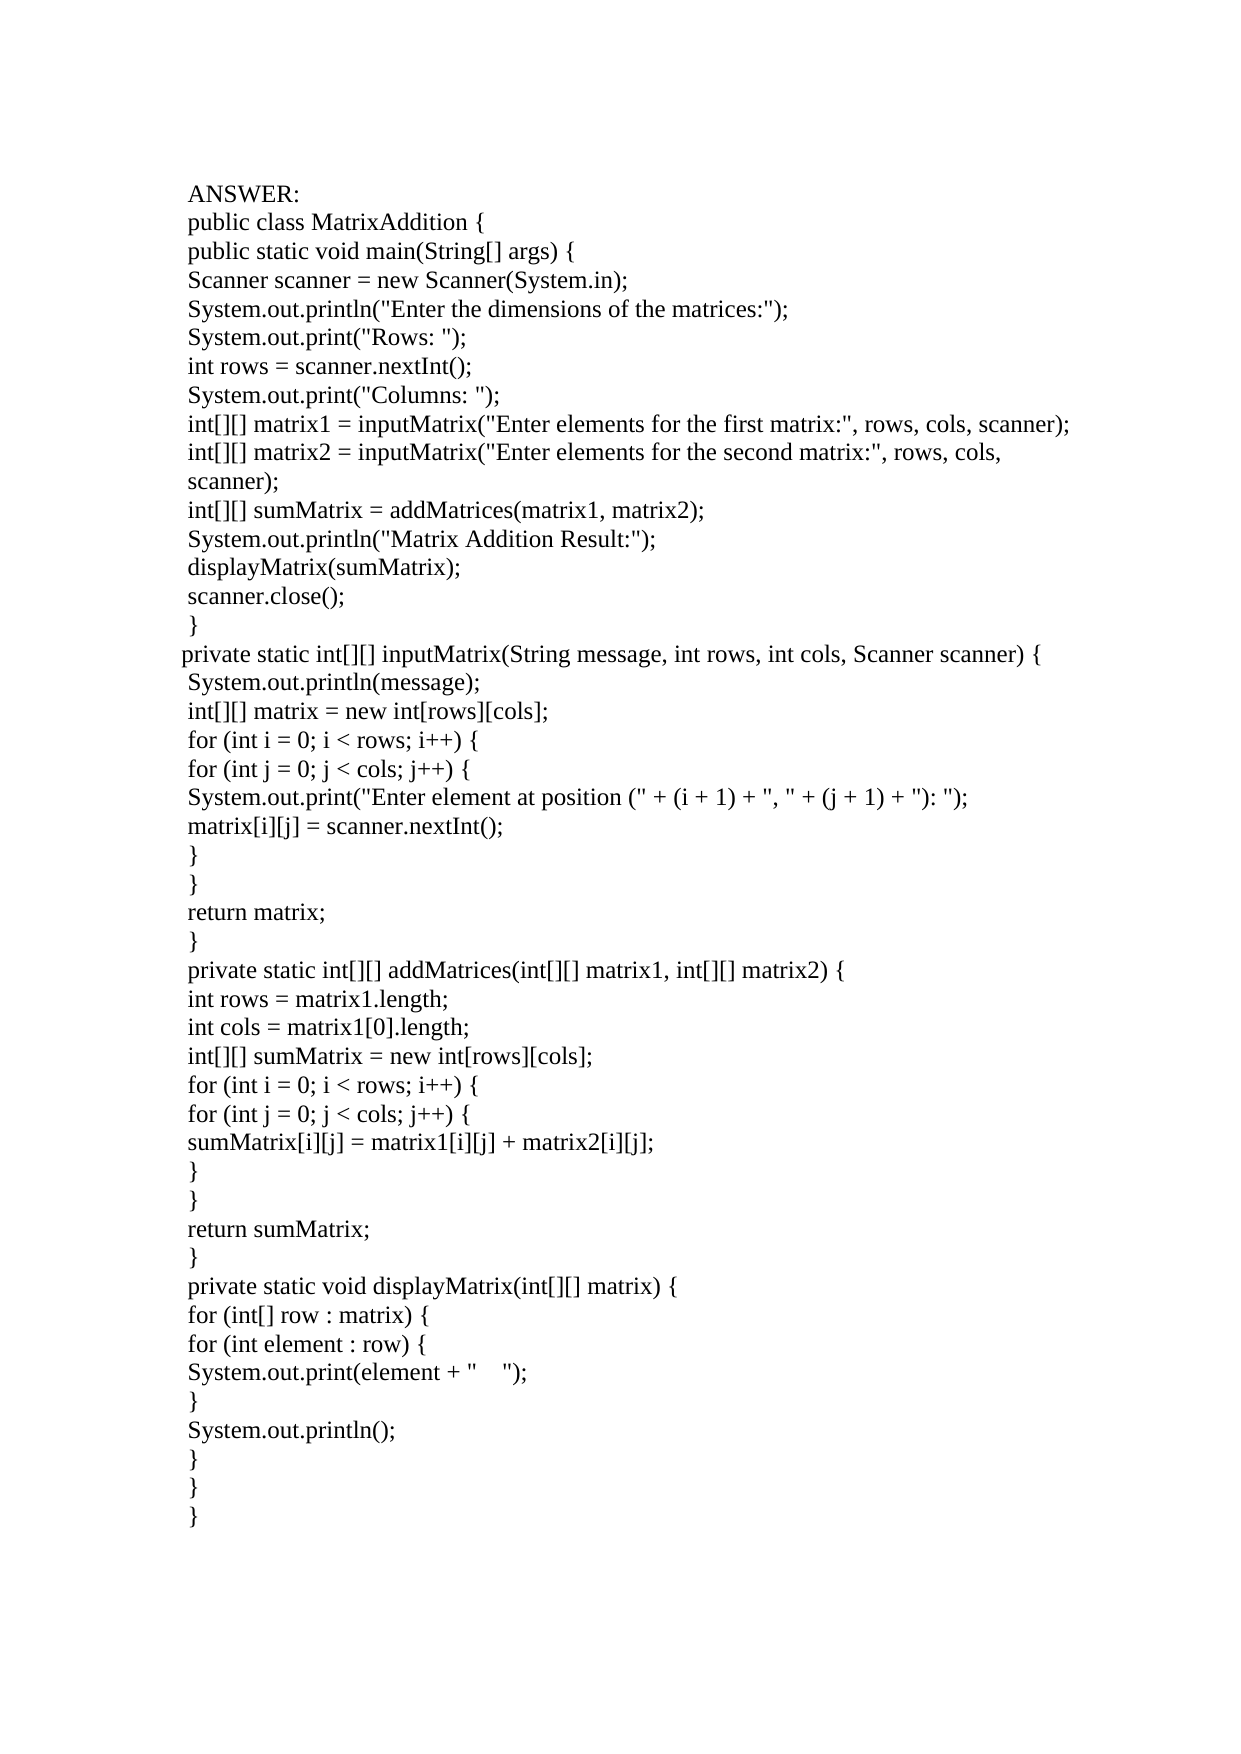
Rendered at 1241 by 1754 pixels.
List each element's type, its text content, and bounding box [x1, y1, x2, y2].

list for (int[] row : matrix) { [187, 1300, 1090, 1329]
list int rows = matrix1.length; [187, 984, 1090, 1012]
list System.out.print("Rows: "); [187, 322, 1090, 351]
list int cols = matrix1[0].length; [187, 1012, 1090, 1041]
list } [187, 1242, 1090, 1271]
list } [187, 610, 1090, 639]
list scanner.close(); [187, 581, 1090, 610]
list for (int element : row) { [187, 1329, 1090, 1357]
list sumMatrix[i][j] = matrix1[i][j] + matrix2[i][j]; [187, 1127, 1090, 1156]
list displayMatrix(sumMatrix); [187, 552, 1090, 581]
list } [187, 1472, 1090, 1501]
list public static void main(String[] args) { [187, 236, 1090, 265]
list } [187, 1156, 1090, 1185]
list } [187, 1386, 1090, 1415]
list System.out.println(); [187, 1415, 1090, 1444]
text int[][] sumMatrix = new int[rows][cols]; [150, 1041, 1090, 1070]
list } [187, 1501, 1090, 1530]
list Scanner scanner = new Scanner(System.in); [187, 265, 1090, 294]
list matrix[i][j] = scanner.nextInt(); [187, 811, 1090, 840]
list } [187, 1185, 1090, 1214]
list } [187, 926, 1090, 955]
list } [187, 869, 1090, 897]
text private static int[][] addMatrices(int[][] matrix1, int[][] matrix2) { [150, 955, 1090, 984]
list System.out.println("Matrix Addition Result:"); [187, 524, 1090, 552]
list System.out.println("Enter the dimensions of the matrices:"); [187, 294, 1090, 322]
list System.out.print("Columns: "); [187, 380, 1090, 409]
list public class MatrixAddition { [187, 207, 1090, 236]
list System.out.println(message); [187, 667, 1090, 696]
list int[][] matrix = new int[rows][cols]; [187, 696, 1090, 725]
list for (int j = 0; j < cols; j++) { [187, 754, 1090, 782]
text for (int i = 0; i < rows; i++) { [150, 725, 1090, 754]
text return matrix; [150, 897, 1090, 926]
list System.out.print(element + " "); [187, 1357, 1090, 1386]
list int[][] matrix1 = inputMatrix("Enter elements for the first matrix:", rows, cols, scanner); [187, 409, 1090, 437]
list } [187, 1444, 1090, 1472]
text for (int i = 0; i < rows; i++) { [150, 1070, 1090, 1099]
list System.out.print("Enter element at position (" + (i + 1) + ", " + (j + 1) + "): "); [187, 782, 1090, 811]
list ANSWER: [187, 179, 1090, 207]
text private static int[][] inputMatrix(String message, int rows, int cols, Scanner scanner) { [150, 639, 1090, 667]
text return sumMatrix; [150, 1214, 1090, 1242]
list } [187, 840, 1090, 869]
list int[][] sumMatrix = addMatrices(matrix1, matrix2); [187, 495, 1090, 524]
text private static void displayMatrix(int[][] matrix) { [150, 1271, 1090, 1300]
list int rows = scanner.nextInt(); [187, 351, 1090, 380]
list int[][] matrix2 = inputMatrix("Enter elements for the second matrix:", rows, cols, scanner); [187, 437, 1090, 495]
list for (int j = 0; j < cols; j++) { [187, 1099, 1090, 1127]
